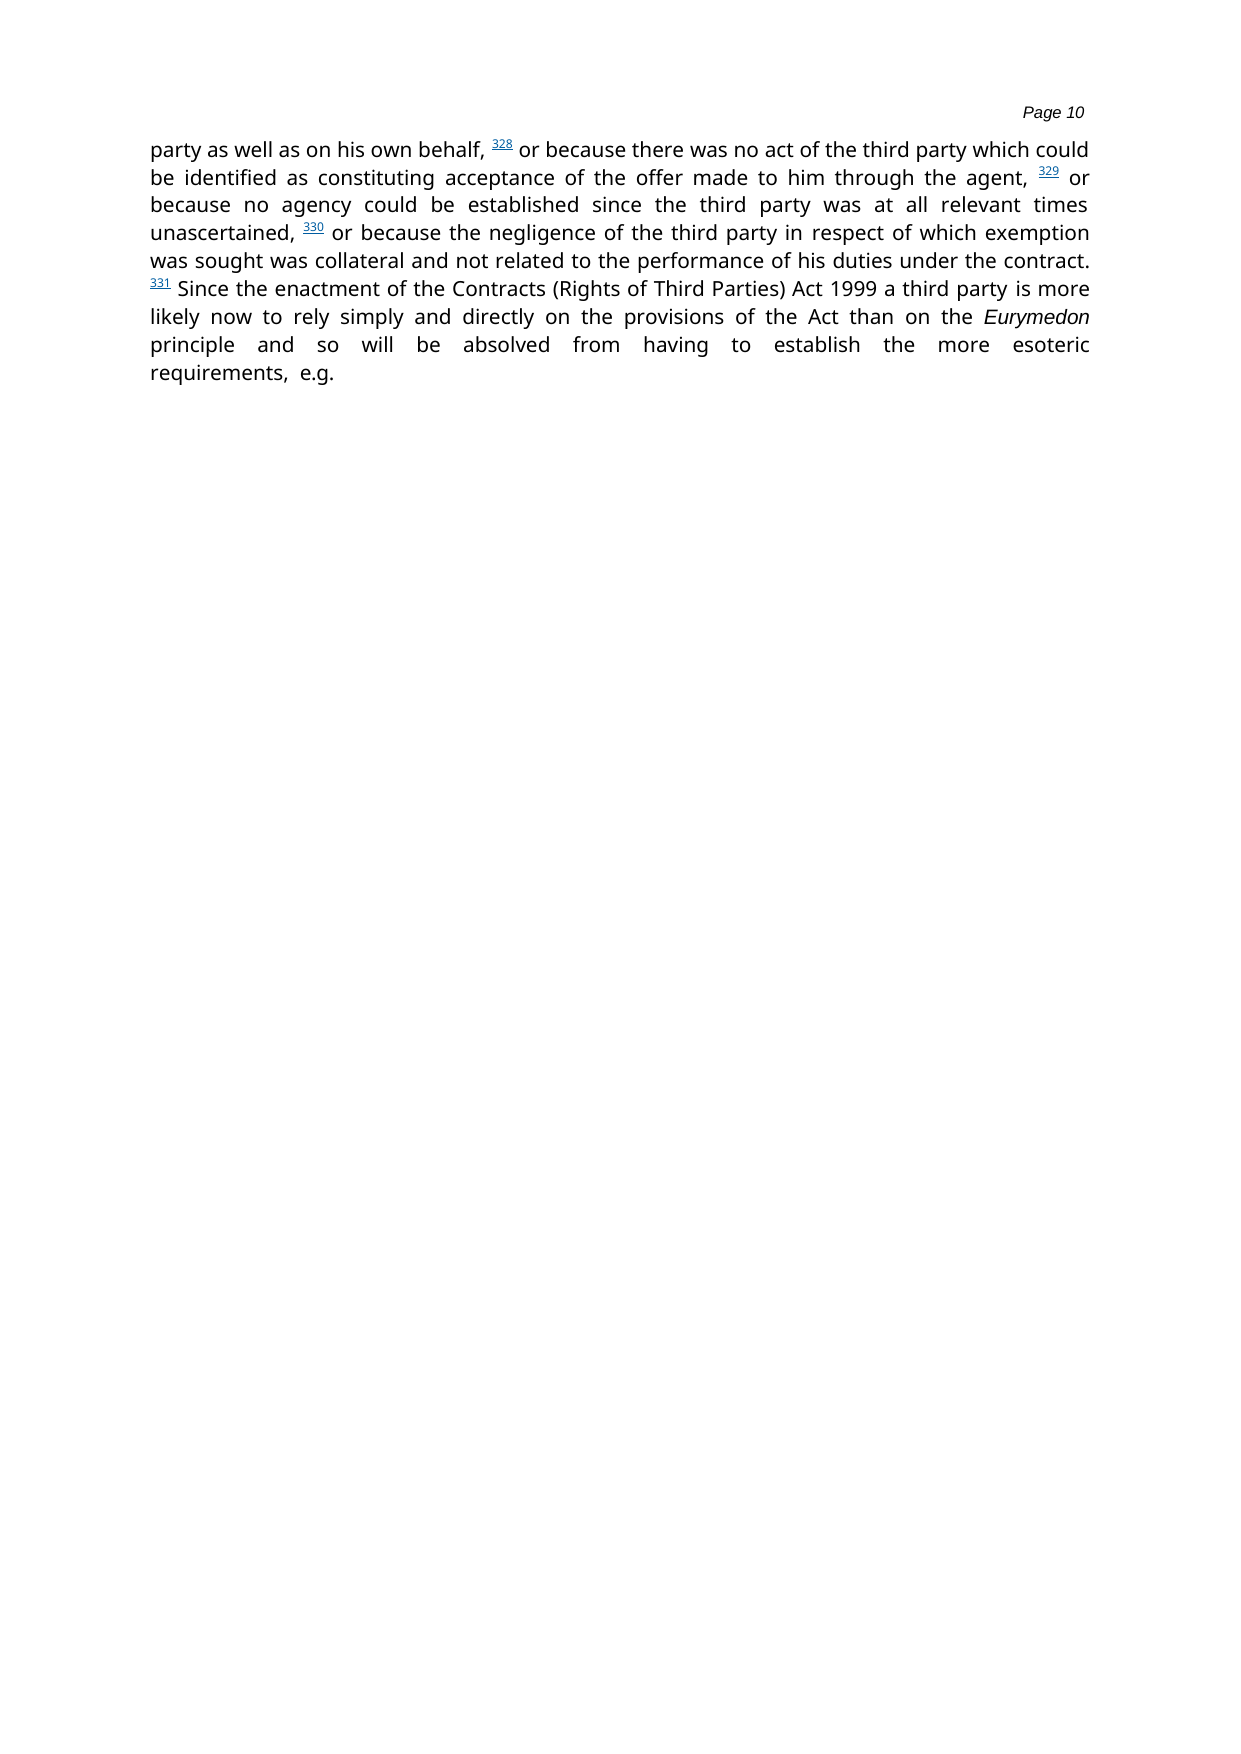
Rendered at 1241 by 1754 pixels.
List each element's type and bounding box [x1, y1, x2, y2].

text [150, 135, 1090, 387]
